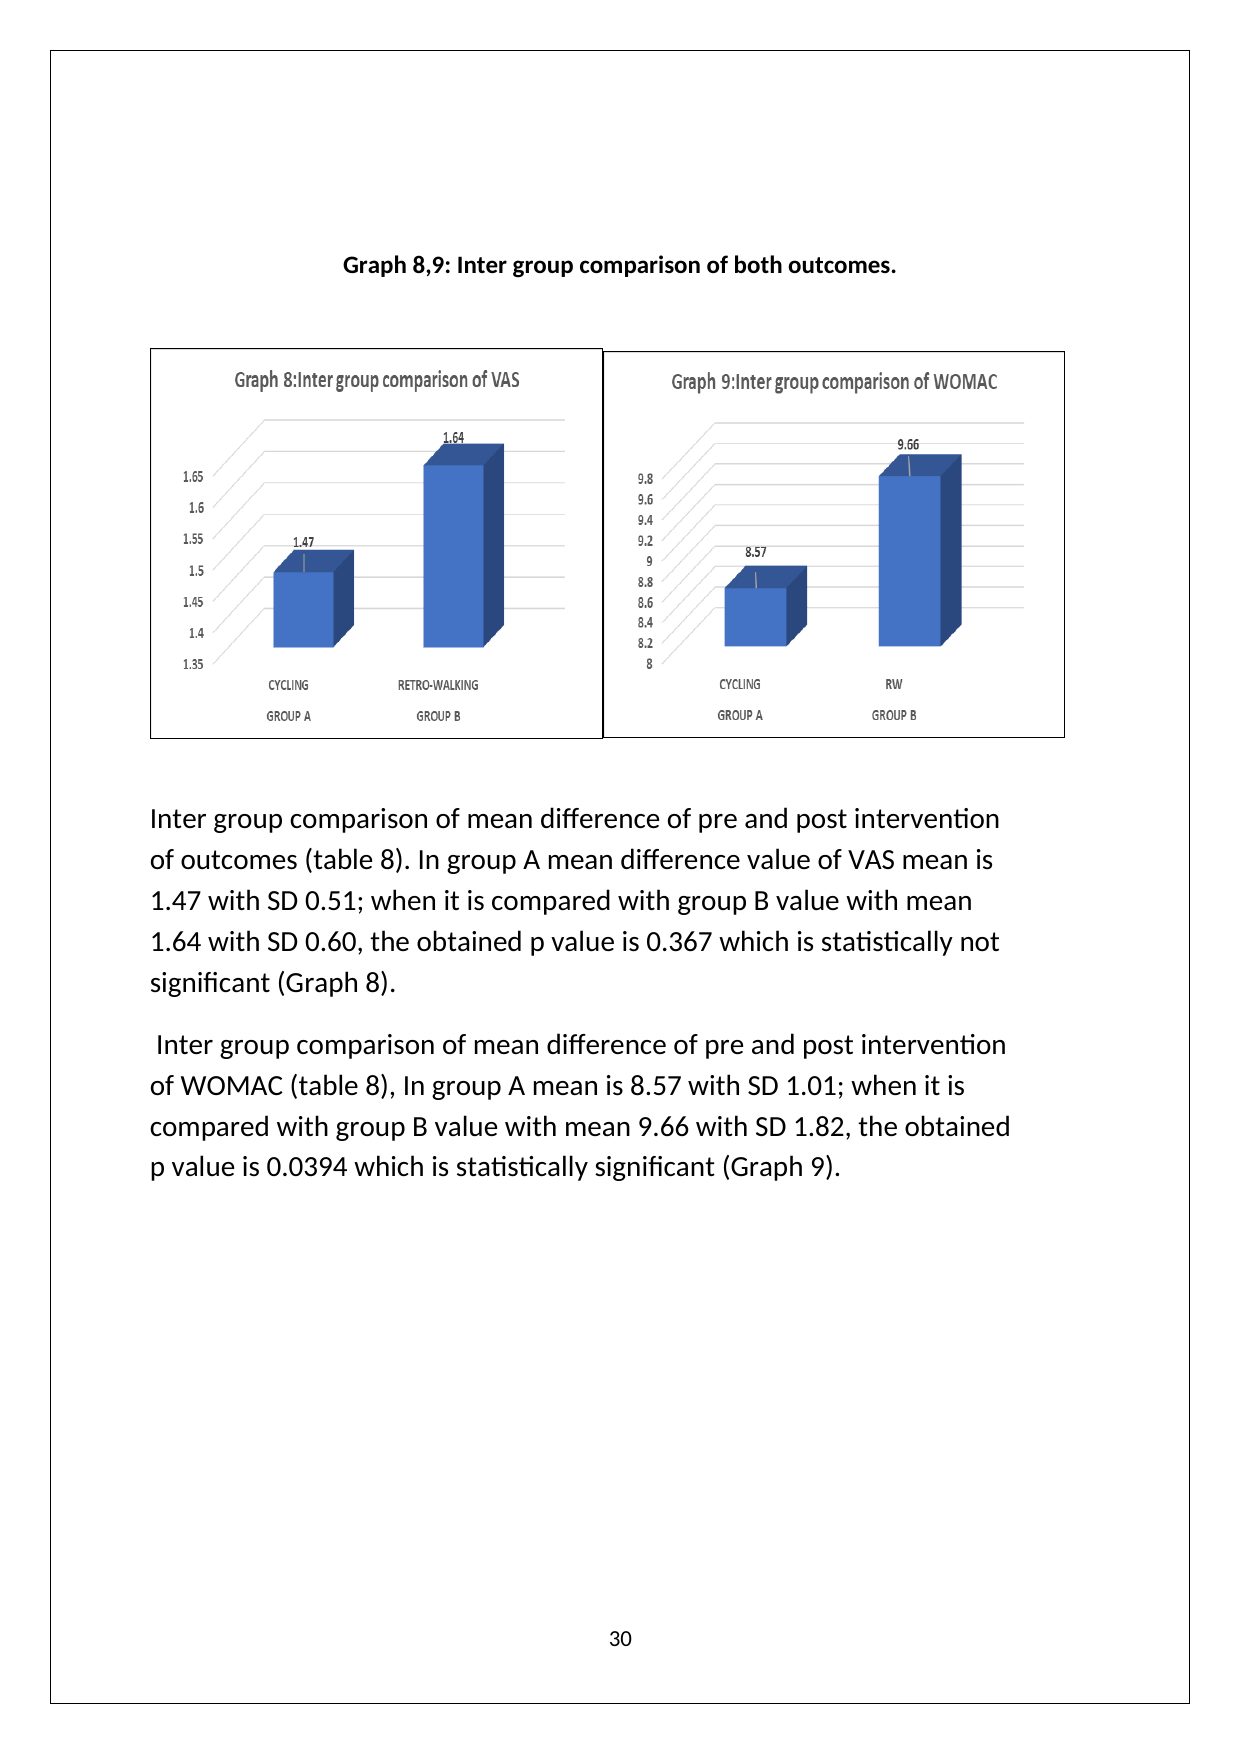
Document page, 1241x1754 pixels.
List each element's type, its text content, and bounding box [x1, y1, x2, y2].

picture [604, 352, 1064, 737]
text Inter group comparison of mean difference of pre and post intervention of WOMAC (table 8), In group A mean is 8.57 with SD 1.01; when it is compared with group B value with mean 9.66 with SD 1.82, the obtained p value is 0.0394 which is statistically significant (Graph 9). [149, 1026, 1027, 1184]
text Inter group comparison of mean difference of pre and post intervention of outcomes (table 8). In group A mean difference value of VAS mean is 1.47 with SD 0.51; when it is compared with group B value with mean 1.64 with SD 0.60, the obtained p value is 0.367 which is statistically not significant (Graph 8). [149, 801, 1027, 1000]
picture [151, 349, 602, 738]
text Graph 8,9: Inter group comparison of both outcomes. [150, 249, 1090, 280]
